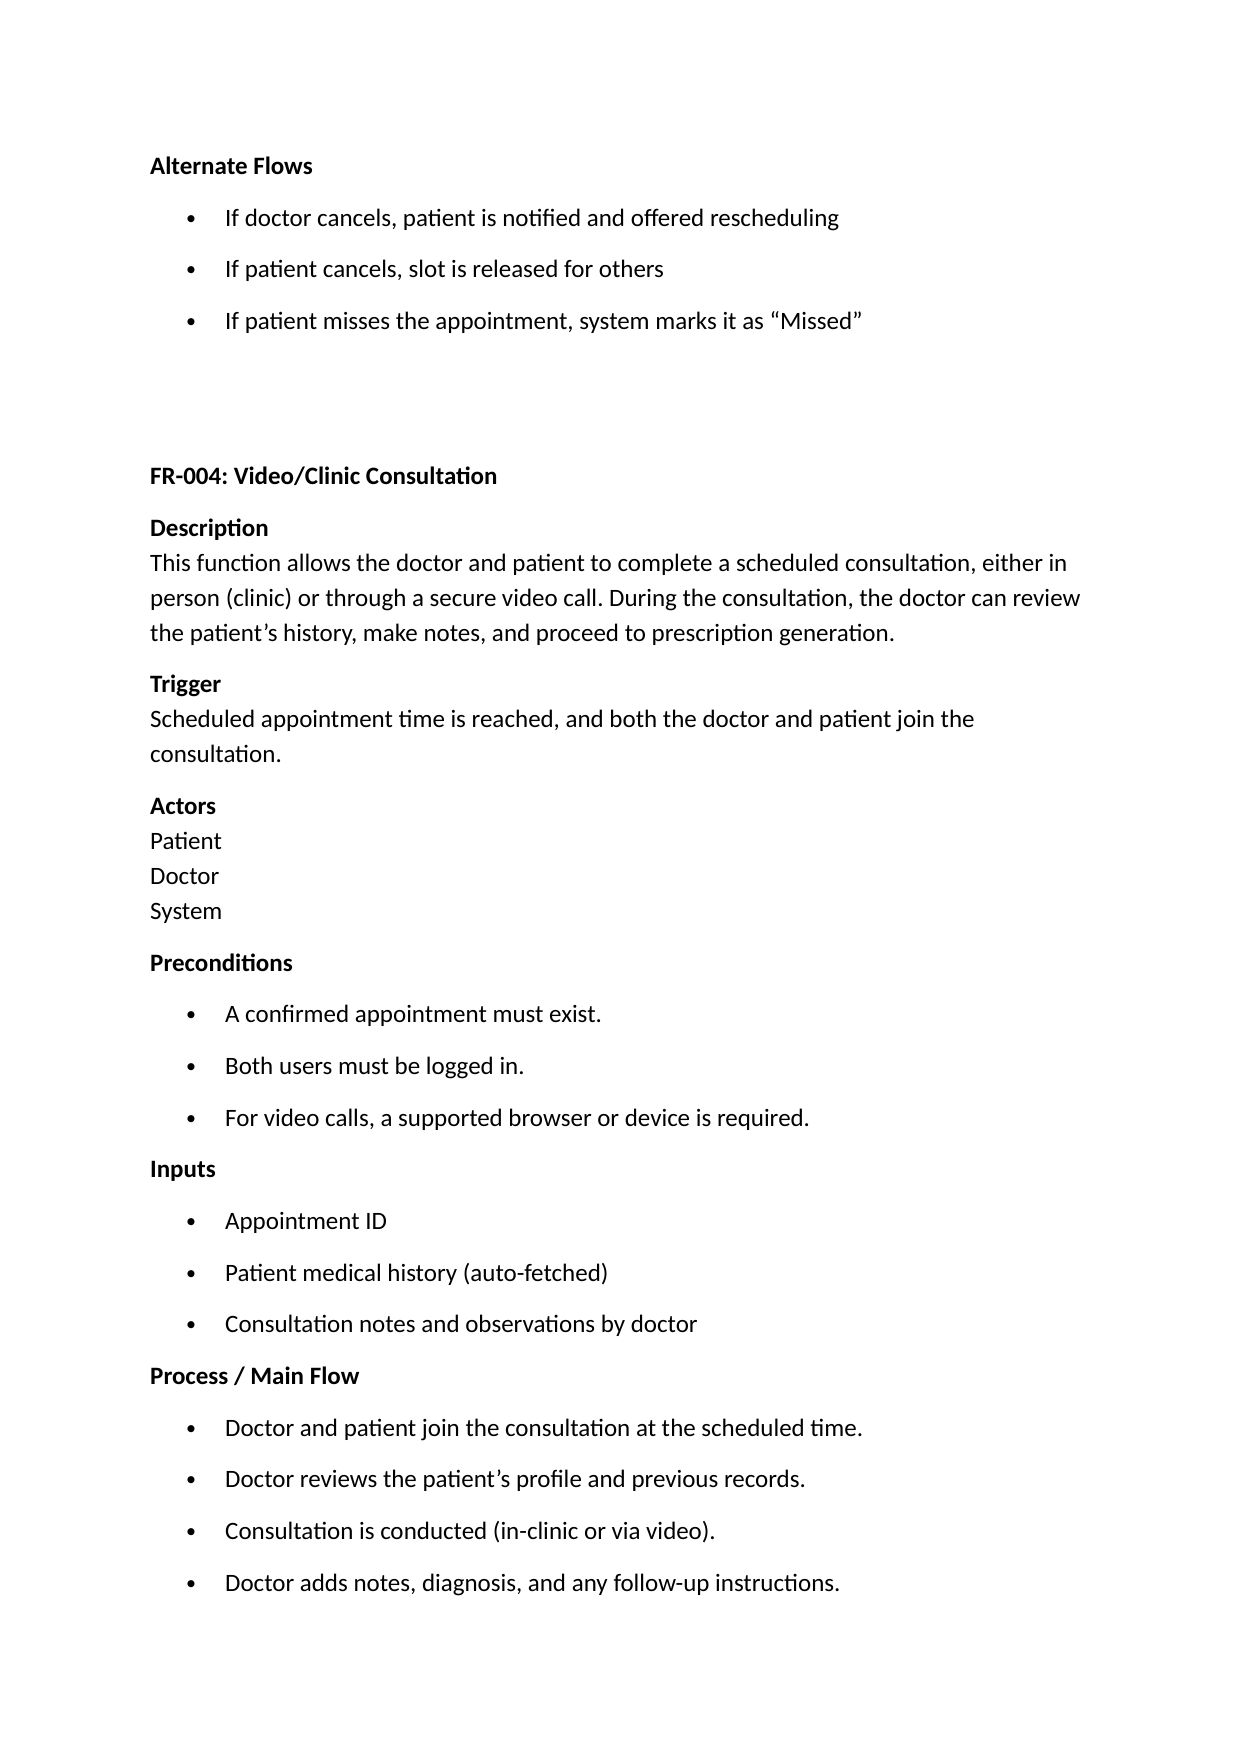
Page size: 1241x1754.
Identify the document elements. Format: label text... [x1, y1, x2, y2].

list If patient cancels, slot is released for others [187, 253, 1090, 284]
text Trigger Scheduled appointment time is reached, and both the doctor and patient join the consultation. [150, 668, 1090, 769]
list Doctor and patient join the consultation at the scheduled time. [187, 1412, 1090, 1442]
text Preconditions [150, 947, 1090, 977]
list For video calls, a supported browser or device is required. [187, 1102, 1090, 1132]
list Consultation is conducted (in-clinic or via video). [187, 1515, 1090, 1546]
text Alternate Flows [150, 150, 1090, 181]
text Inputs [150, 1153, 1090, 1184]
text Process / Main Flow [150, 1360, 1090, 1391]
list Patient medical history (auto-fetched) [187, 1257, 1090, 1287]
list Both users must be logged in. [187, 1050, 1090, 1081]
text FR-004: Video/Clinic Consultation [150, 460, 1090, 491]
list A confirmed appointment must exist. [187, 998, 1090, 1029]
list Appointment ID [187, 1205, 1090, 1236]
list If doctor cancels, patient is notified and offered rescheduling [187, 202, 1090, 232]
list If patient misses the appointment, system marks it as “Missed” [187, 305, 1090, 336]
text Actors Patient Doctor System [150, 790, 1090, 926]
list Doctor adds notes, diagnosis, and any follow-up instructions. [187, 1567, 1090, 1597]
list Doctor reviews the patient’s profile and previous records. [187, 1463, 1090, 1494]
text Description This function allows the doctor and patient to complete a scheduled consultation, either in person (clinic) or through a secure video call. During the consultation, the doctor can review the patient’s history, make notes, and proceed to prescription generation. [150, 512, 1090, 647]
list Consultation notes and observations by doctor [187, 1308, 1090, 1339]
